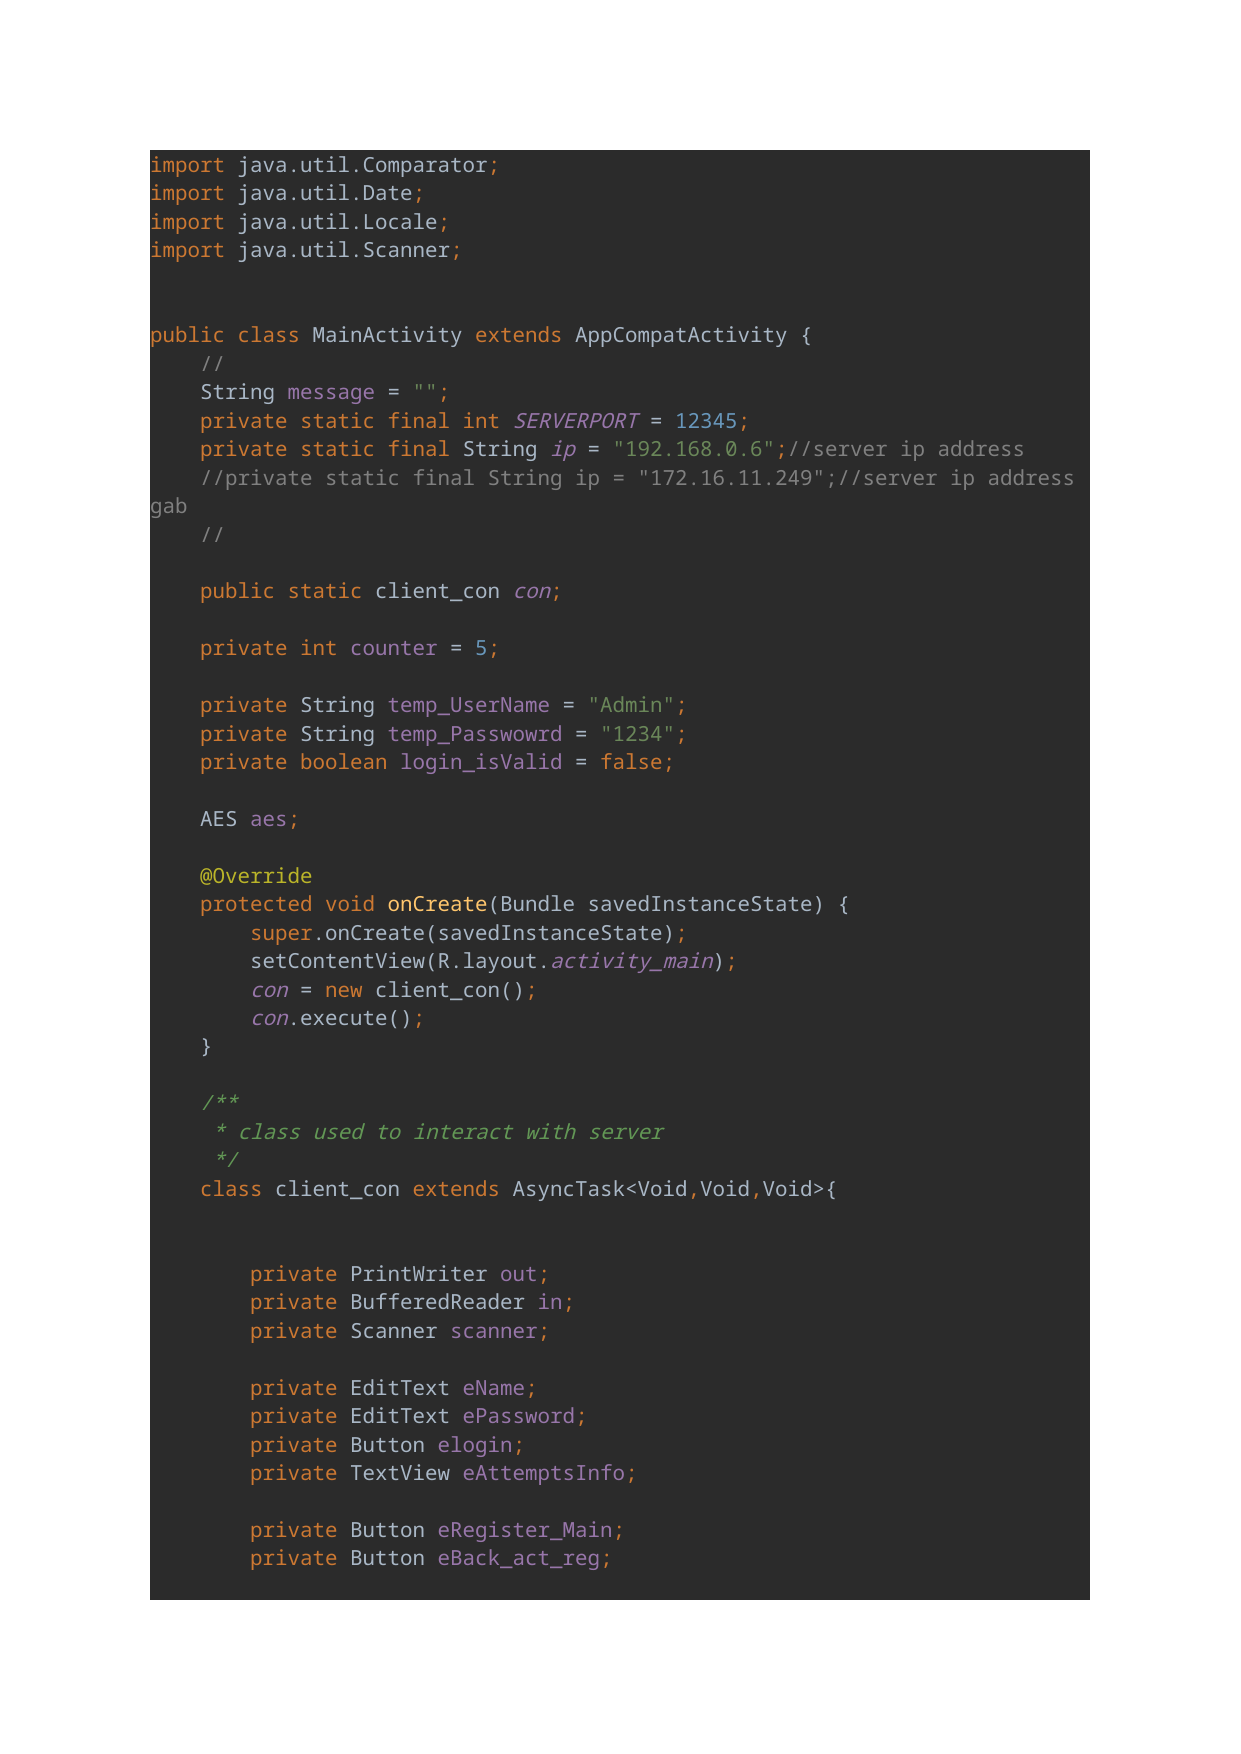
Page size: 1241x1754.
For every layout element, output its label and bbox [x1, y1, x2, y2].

text [150, 150, 1090, 1600]
